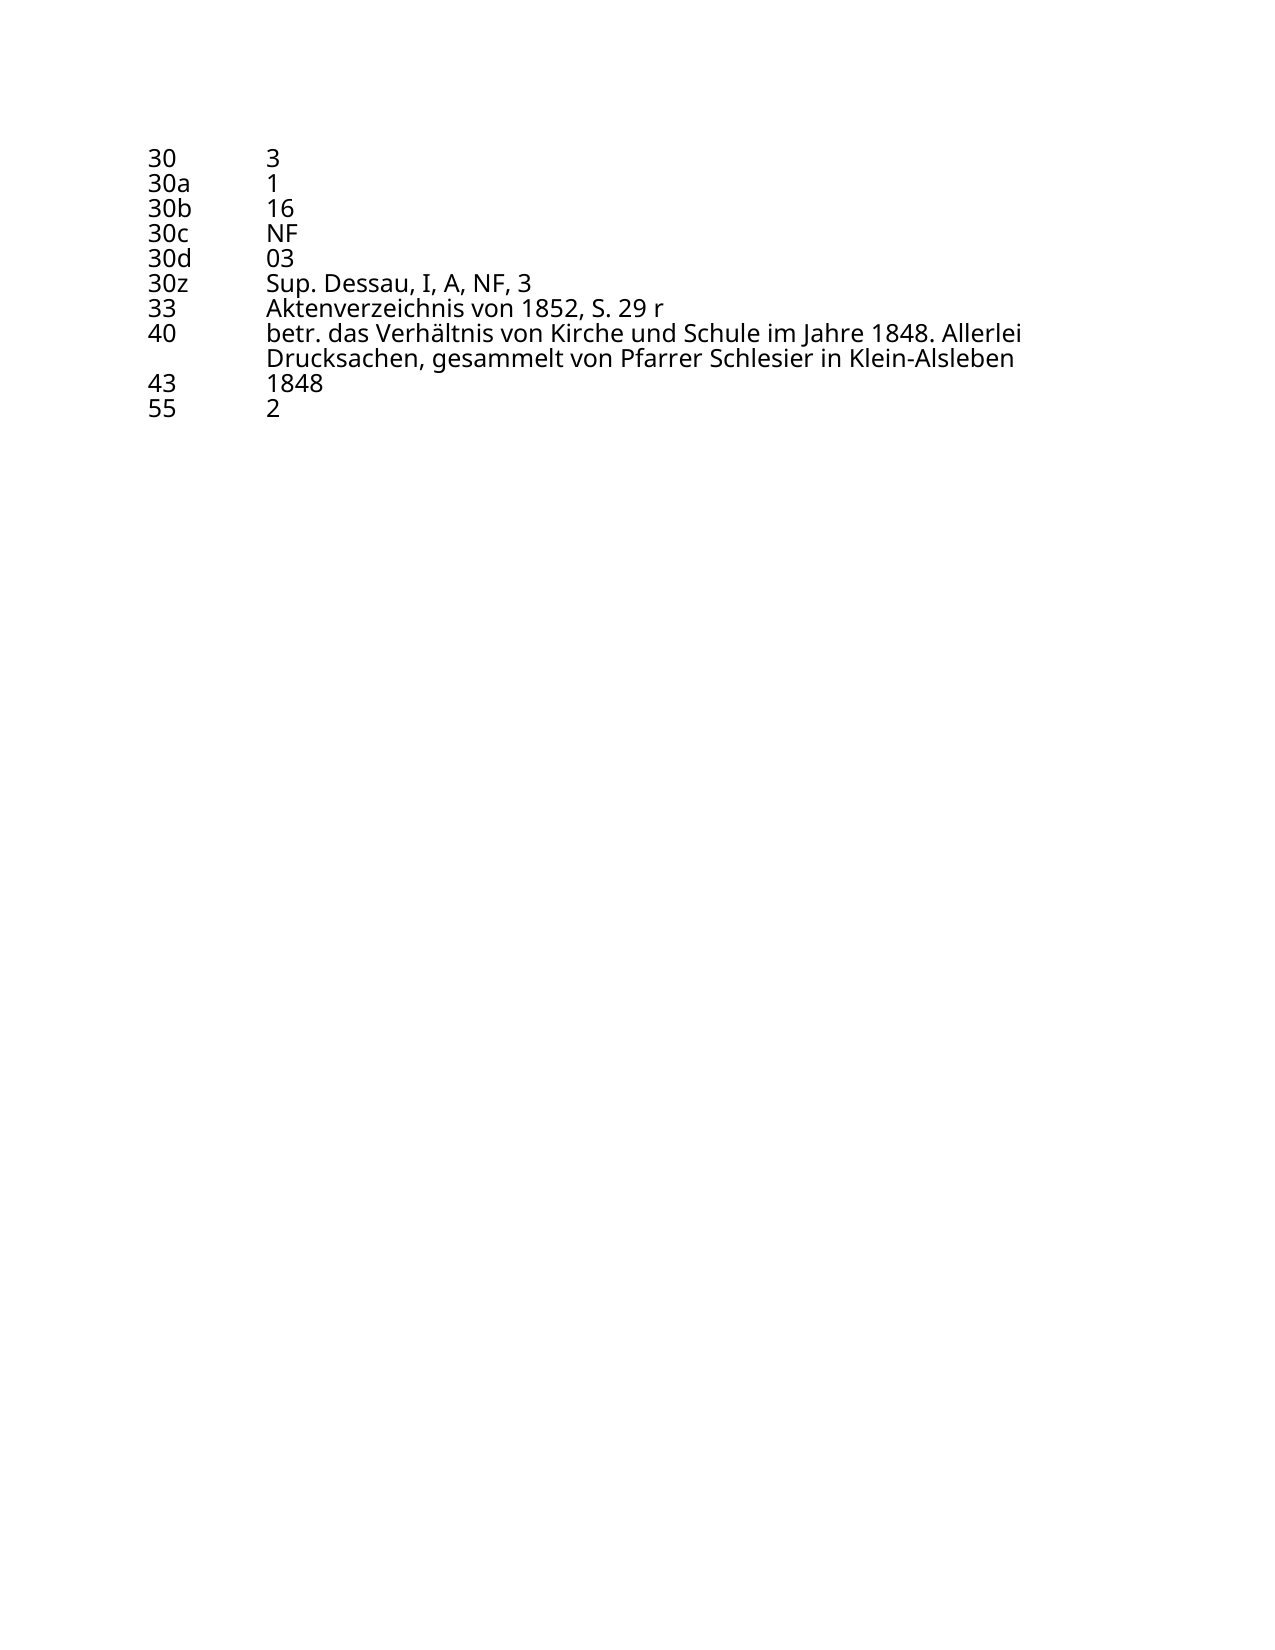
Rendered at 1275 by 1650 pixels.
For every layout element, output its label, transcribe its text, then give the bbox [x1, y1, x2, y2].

text 43 1848 [148, 373, 1127, 398]
text 30 3 [148, 148, 1127, 173]
text 30a 1 [148, 173, 1127, 198]
text 55 2 [148, 398, 1127, 423]
text 33 Aktenverzeichnis von 1852, S. 29 r [148, 298, 1127, 323]
text 30b 16 [148, 198, 1127, 223]
text 30d 03 [148, 248, 1127, 273]
text 30z Sup. Dessau, I, A, NF, 3 [148, 273, 1127, 298]
text 40 betr. das Verhältnis von Kirche und Schule im Jahre 1848. Allerlei s[Drucksachen]s, gesammelt von p[5{Pfarrer} 1{Schlesier} in 6{o[Klein-Alsleben]o}]p [148, 323, 1127, 373]
text 30c NF [148, 223, 1127, 248]
